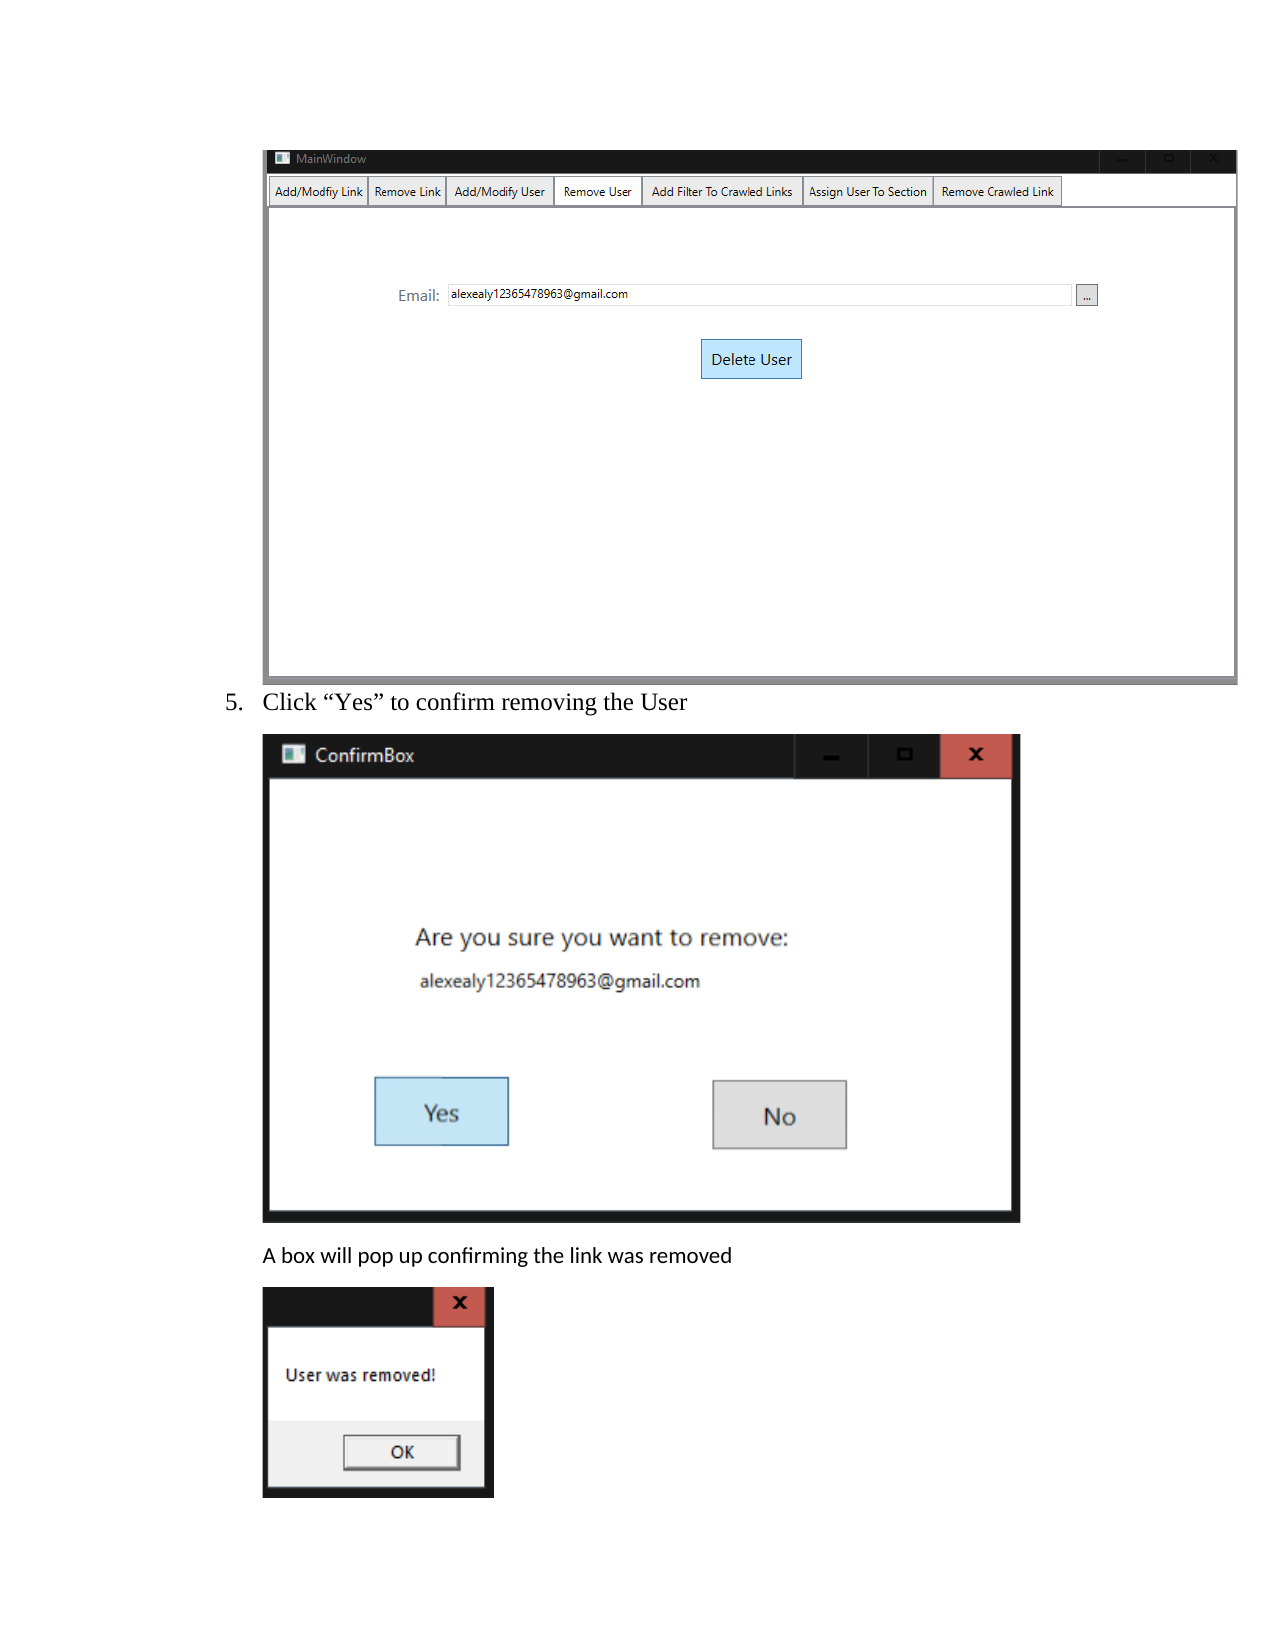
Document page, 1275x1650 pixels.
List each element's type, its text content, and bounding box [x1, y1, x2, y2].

list Click “Yes” to confirm removing the User [225, 687, 1125, 716]
picture [262, 1287, 494, 1498]
picture [262, 734, 1021, 1223]
picture [262, 150, 1238, 685]
text A box will pop up confirming the link was removed [262, 1241, 1125, 1269]
